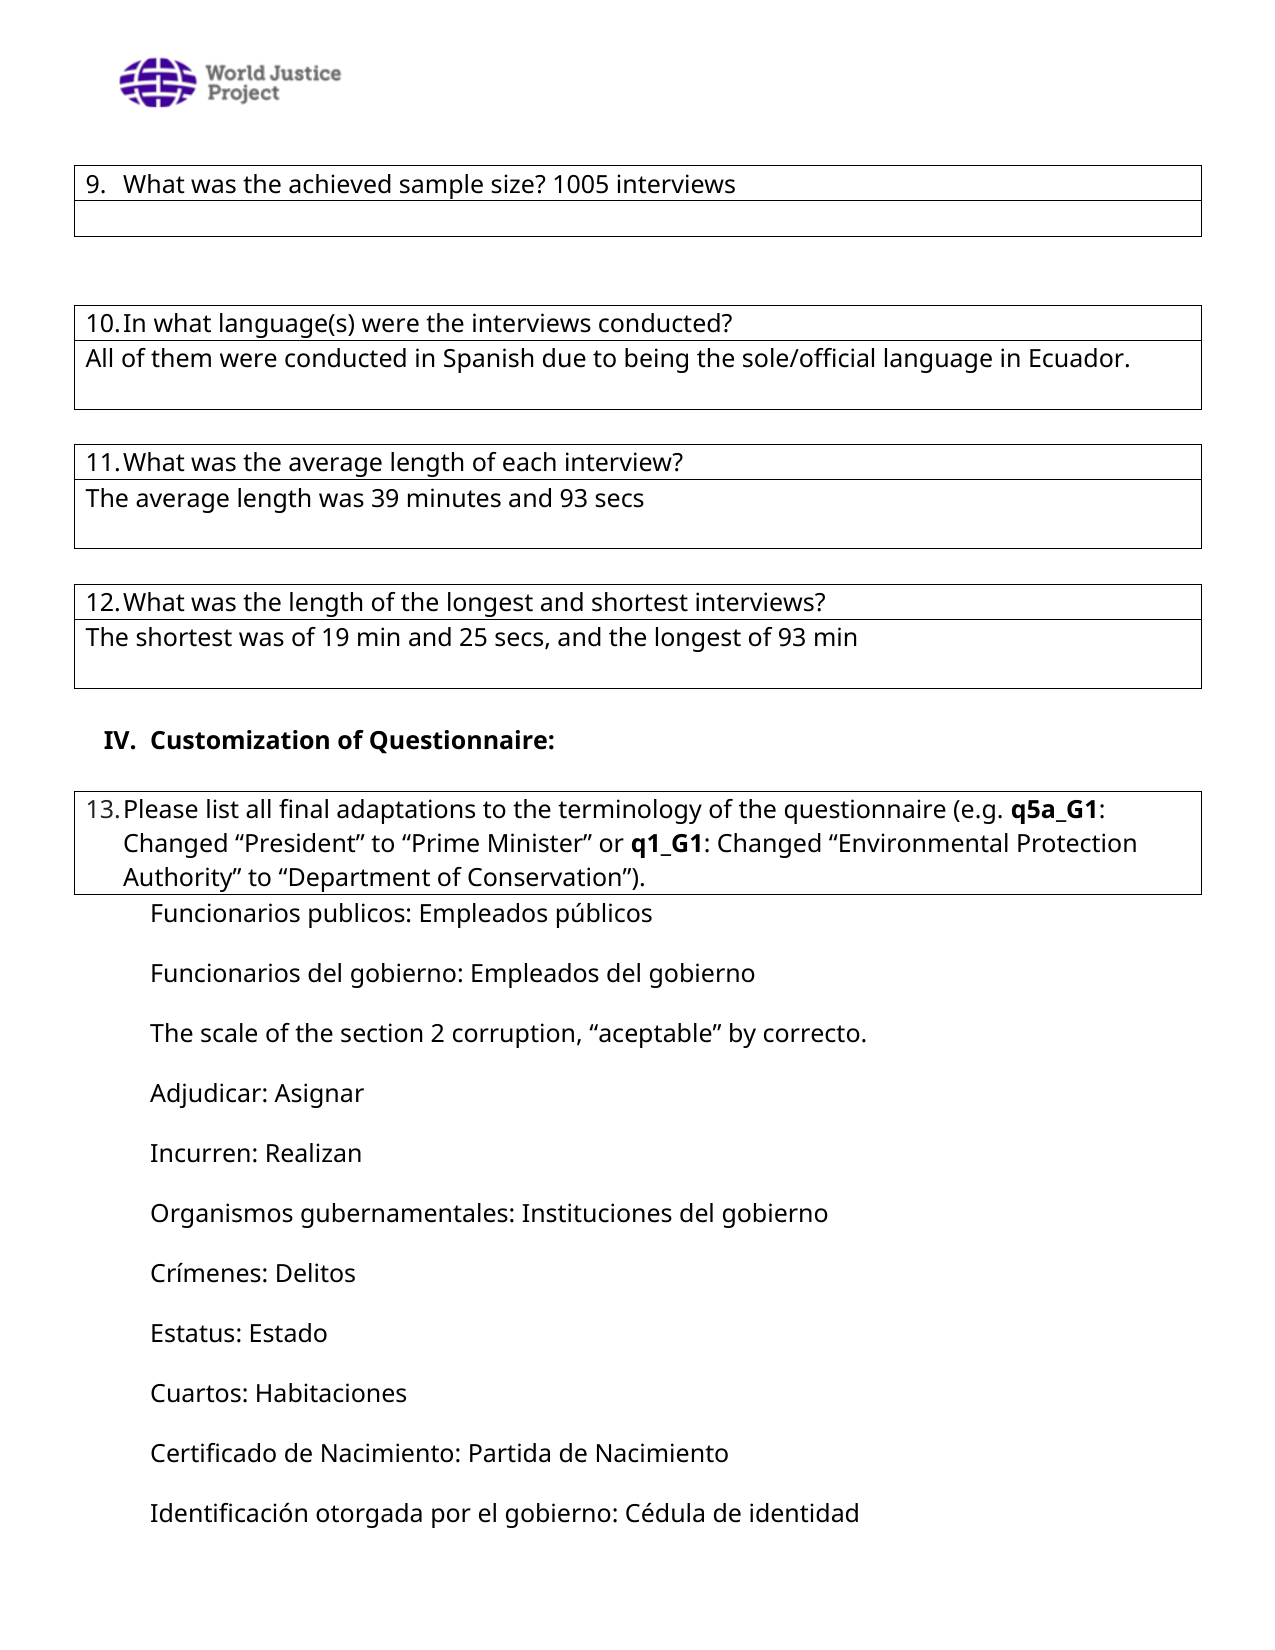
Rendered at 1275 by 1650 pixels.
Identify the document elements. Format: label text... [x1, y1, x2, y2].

text Incurren: Realizan [150, 1135, 1171, 1169]
table_header What was the length of the longest and shortest interviews? [75, 585, 1201, 618]
text Funcionarios del gobierno: Empleados del gobierno [150, 955, 1171, 989]
text Cuartos: Habitaciones [150, 1375, 1171, 1409]
text Adjudicar: Asignar [150, 1075, 1171, 1109]
list Customization of Questionnaire: [103, 723, 1171, 757]
table_header In what language(s) were the interviews conducted? [75, 306, 1201, 340]
text Identificación otorgada por el gobierno: Cédula de identidad [150, 1495, 1171, 1529]
picture [103, 45, 357, 121]
table_cell The average length was 39 minutes and 93 secs [75, 480, 1201, 548]
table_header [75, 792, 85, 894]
table_header What was the achieved sample size? 1005 interviews [75, 166, 1201, 200]
text Funcionarios publicos: Empleados públicos [150, 895, 1171, 929]
text The scale of the section 2 corruption, “aceptable” by correcto. [150, 1015, 1171, 1049]
table_header What was the average length of each interview? [75, 445, 1201, 479]
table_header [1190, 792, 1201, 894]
text Crímenes: Delitos [150, 1255, 1171, 1289]
table_cell All of them were conducted in Spanish due to being the sole/official language in Ecuador. [75, 341, 1201, 409]
text Certificado de Nacimiento: Partida de Nacimiento [150, 1435, 1171, 1469]
text Organismos gubernamentales: Instituciones del gobierno [150, 1195, 1171, 1229]
table_cell [75, 201, 1201, 236]
table_cell The shortest was of 19 min and 25 secs, and the longest of 93 min [75, 620, 1201, 688]
text Estatus: Estado [150, 1315, 1171, 1349]
